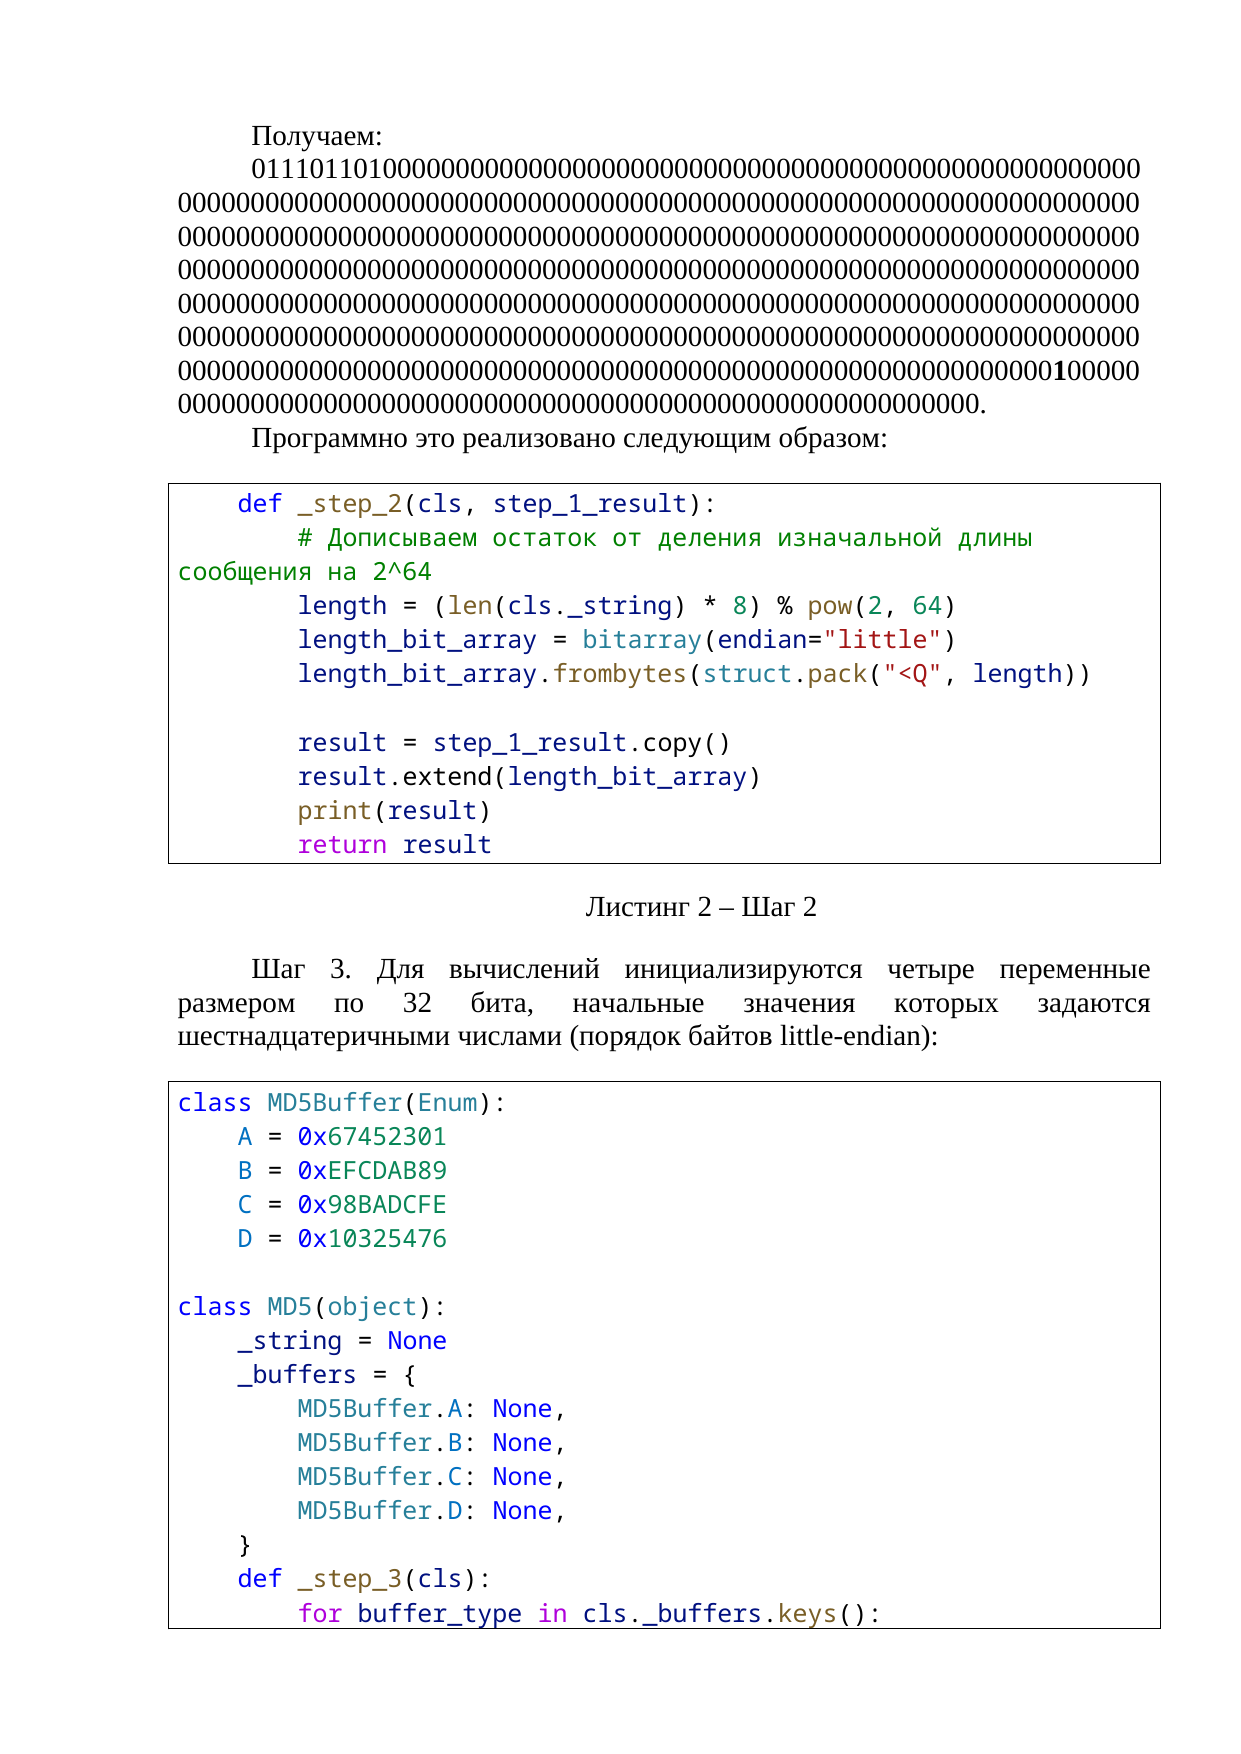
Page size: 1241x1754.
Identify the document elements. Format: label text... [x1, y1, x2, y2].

text } [177, 1527, 1152, 1561]
text MD5Buffer.A: None, [177, 1391, 1152, 1425]
text MD5Buffer.B: None, [177, 1425, 1152, 1459]
text length = (len(cls._string) * 8) % pow(2, 64) [177, 588, 1152, 622]
text C = 0x98BADCFE [177, 1186, 1152, 1221]
text class MD5Buffer(Enum): [169, 1082, 1160, 1118]
text for buffer_type in cls._buffers.keys(): [177, 1595, 1152, 1628]
text MD5Buffer.C: None, [177, 1459, 1152, 1493]
text return result [169, 823, 1160, 863]
text class MD5(object): [177, 1289, 1152, 1323]
text length_bit_array.frombytes(struct.pack("<Q", length)) [177, 656, 1152, 690]
text Программно это реализовано следующим образом: [177, 420, 1152, 453]
text Получаем: [177, 118, 1152, 152]
text 01110110100000000000000000000000000000000000000000000000000000000000000000000000000000000000000000000000000000000000000000000000000000000000000000000000000000000000000000000000000000000000000000000000000000000000000000000000000000000000000000000000000000000000000000000000000000000000000000000000000000000000000000000000000000000000000000000000000000000000000000000000000000000000000000000000000000000000000000000000000000000000000000000000000000000001000000000000000000000000000000000000000000000000000000000000. [177, 152, 1152, 420]
text B = 0xEFCDAB89 [177, 1152, 1152, 1186]
text D = 0x10325476 [177, 1221, 1152, 1254]
text _buffers = { [177, 1357, 1152, 1391]
text print(result) [177, 792, 1152, 823]
text MD5Buffer.D: None, [177, 1493, 1152, 1527]
text result = step_1_result.copy() [177, 724, 1152, 758]
text Листинг 2 – Шаг 2 [251, 889, 1152, 922]
text result.extend(length_bit_array) [177, 758, 1152, 792]
text length_bit_array = bitarray(endian="little") [177, 622, 1152, 656]
text def _step_3(cls): [177, 1561, 1152, 1595]
text _string = None [177, 1323, 1152, 1357]
text def _step_2(cls, step_1_result): [169, 484, 1160, 520]
text Шаг 3. Для вычислений инициализируются четыре переменные размером по 32 бита, начальные значения которых задаются шестнадцатеричными числами (порядок байтов little-endian): [177, 951, 1152, 1052]
text # Дописываем остаток от деления изначальной длины сообщения на 2^64 [177, 520, 1152, 588]
text A = 0x67452301 [177, 1118, 1152, 1152]
